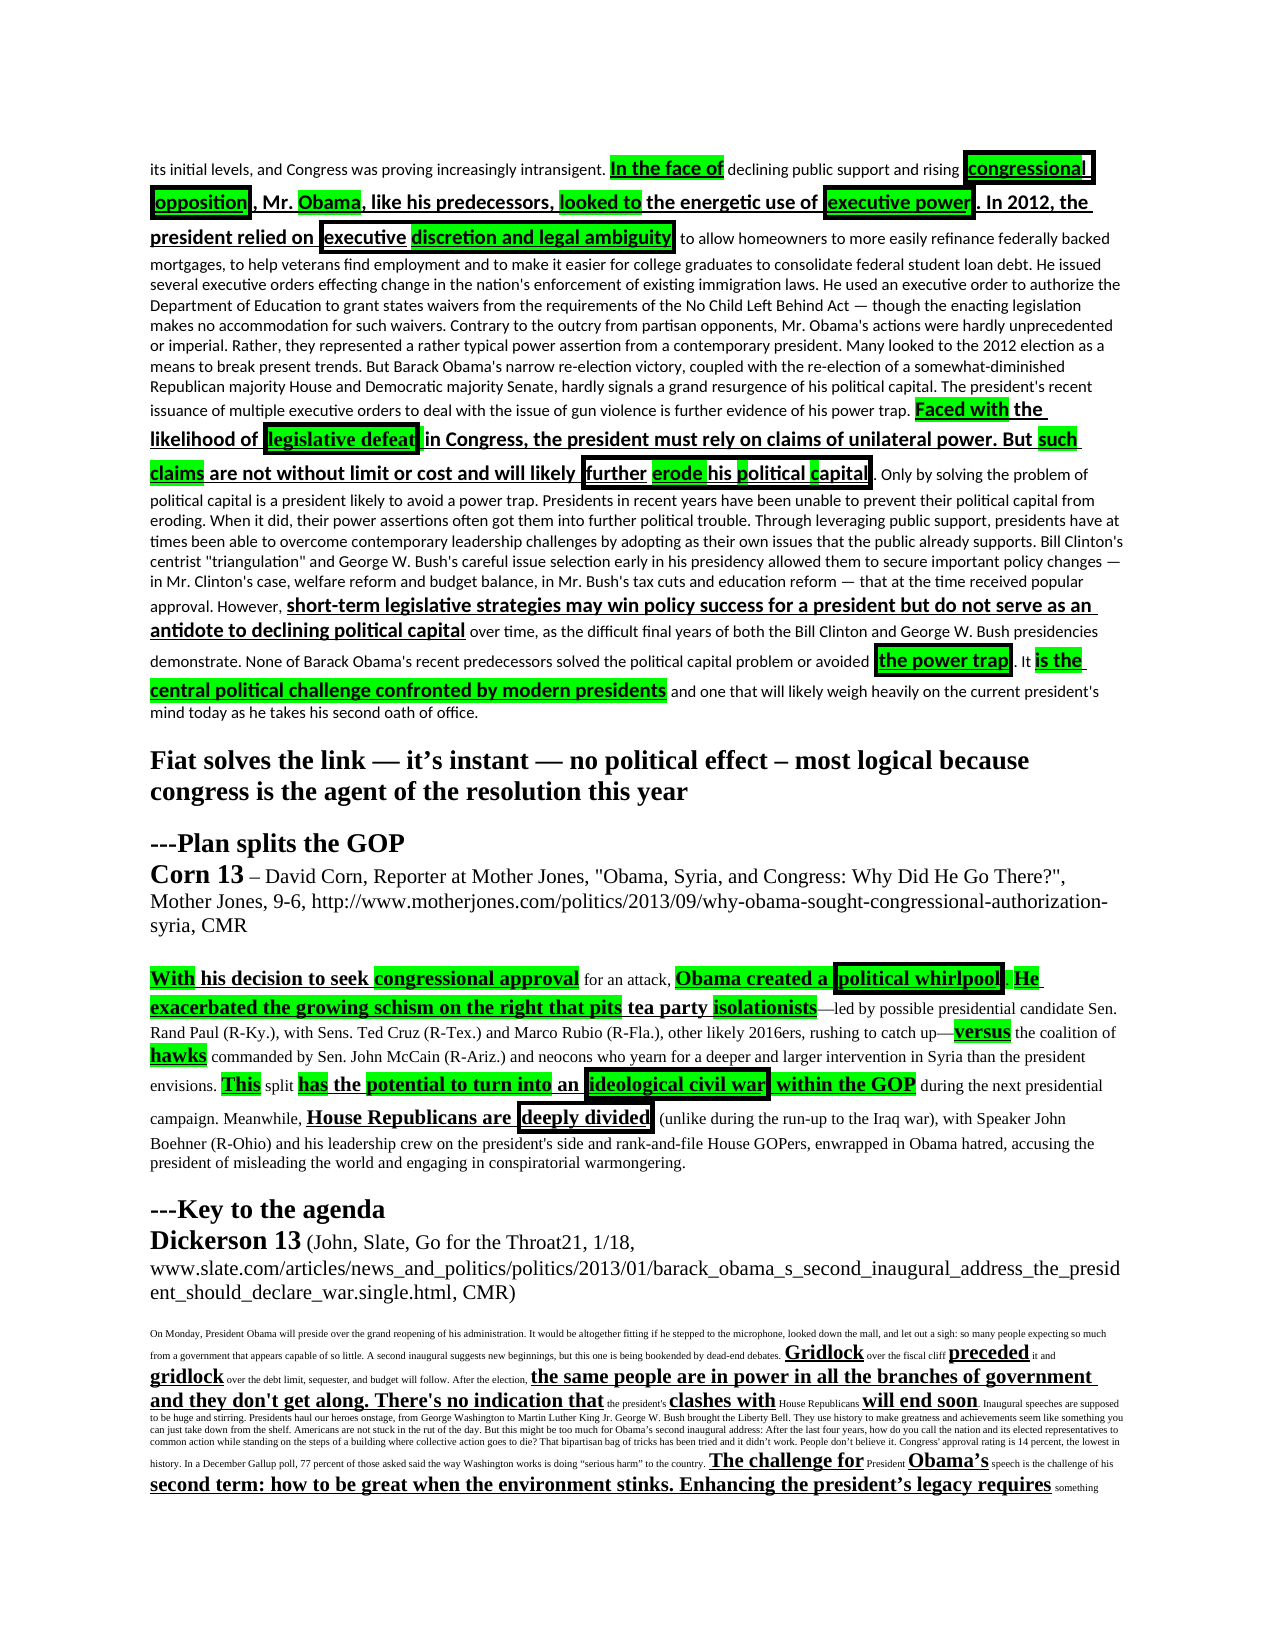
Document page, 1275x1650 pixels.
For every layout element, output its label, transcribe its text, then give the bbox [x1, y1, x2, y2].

text ---Key to the agenda [150, 1193, 1125, 1224]
text Dickerson 13 (John, Slate, Go for the Throat21, 1/18, www.slate.com/articles/news_and_politics/politics/2013/01/barack_obama_s_second_inaugural_address_the_president_should_declare_war.single.html, CMR) [150, 1224, 1125, 1304]
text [150, 150, 1125, 723]
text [150, 1328, 1125, 1496]
text Corn 13 – David Corn, Reporter at Mother Jones, "Obama, Syria, and Congress: Why Did He Go There?", Mother Jones, 9-6, http://www.motherjones.com/politics/2013/09/why-obama-sought-congressional-authorization-syria, CMR [150, 858, 1125, 937]
text ---Plan splits the GOP [150, 827, 1125, 858]
text With his decision to seek congressional approval for an attack, Obama created a political whirlpool. He exacerbated the growing schism on the right that pits tea party isolationists—led by possible presidential candidate Sen. Rand Paul (R-Ky.), with Sens. Ted Cruz (R-Tex.) and Marco Rubio (R-Fla.), other likely 2016ers, rushing to catch up—versus the coalition of hawks commanded by Sen. John McCain (R-Ariz.) and neocons who yearn for a deeper and larger intervention in Syria than the president envisions. This split has the potential to turn into an ideological civil war within the GOP during the next presidential campaign. Meanwhile, House Republicans are deeply divided (unlike during the run-up to the Iraq war), with Speaker John Boehner (R-Ohio) and his leadership crew on the president's side and rank-and-file House GOPers, enwrapped in Obama hatred, accusing the president of misleading the world and engaging in conspiratorial warmongering. [150, 962, 1125, 1172]
text Fiat solves the link — it’s instant — no political effect – most logical because congress is the agent of the resolution this year [150, 744, 1125, 806]
